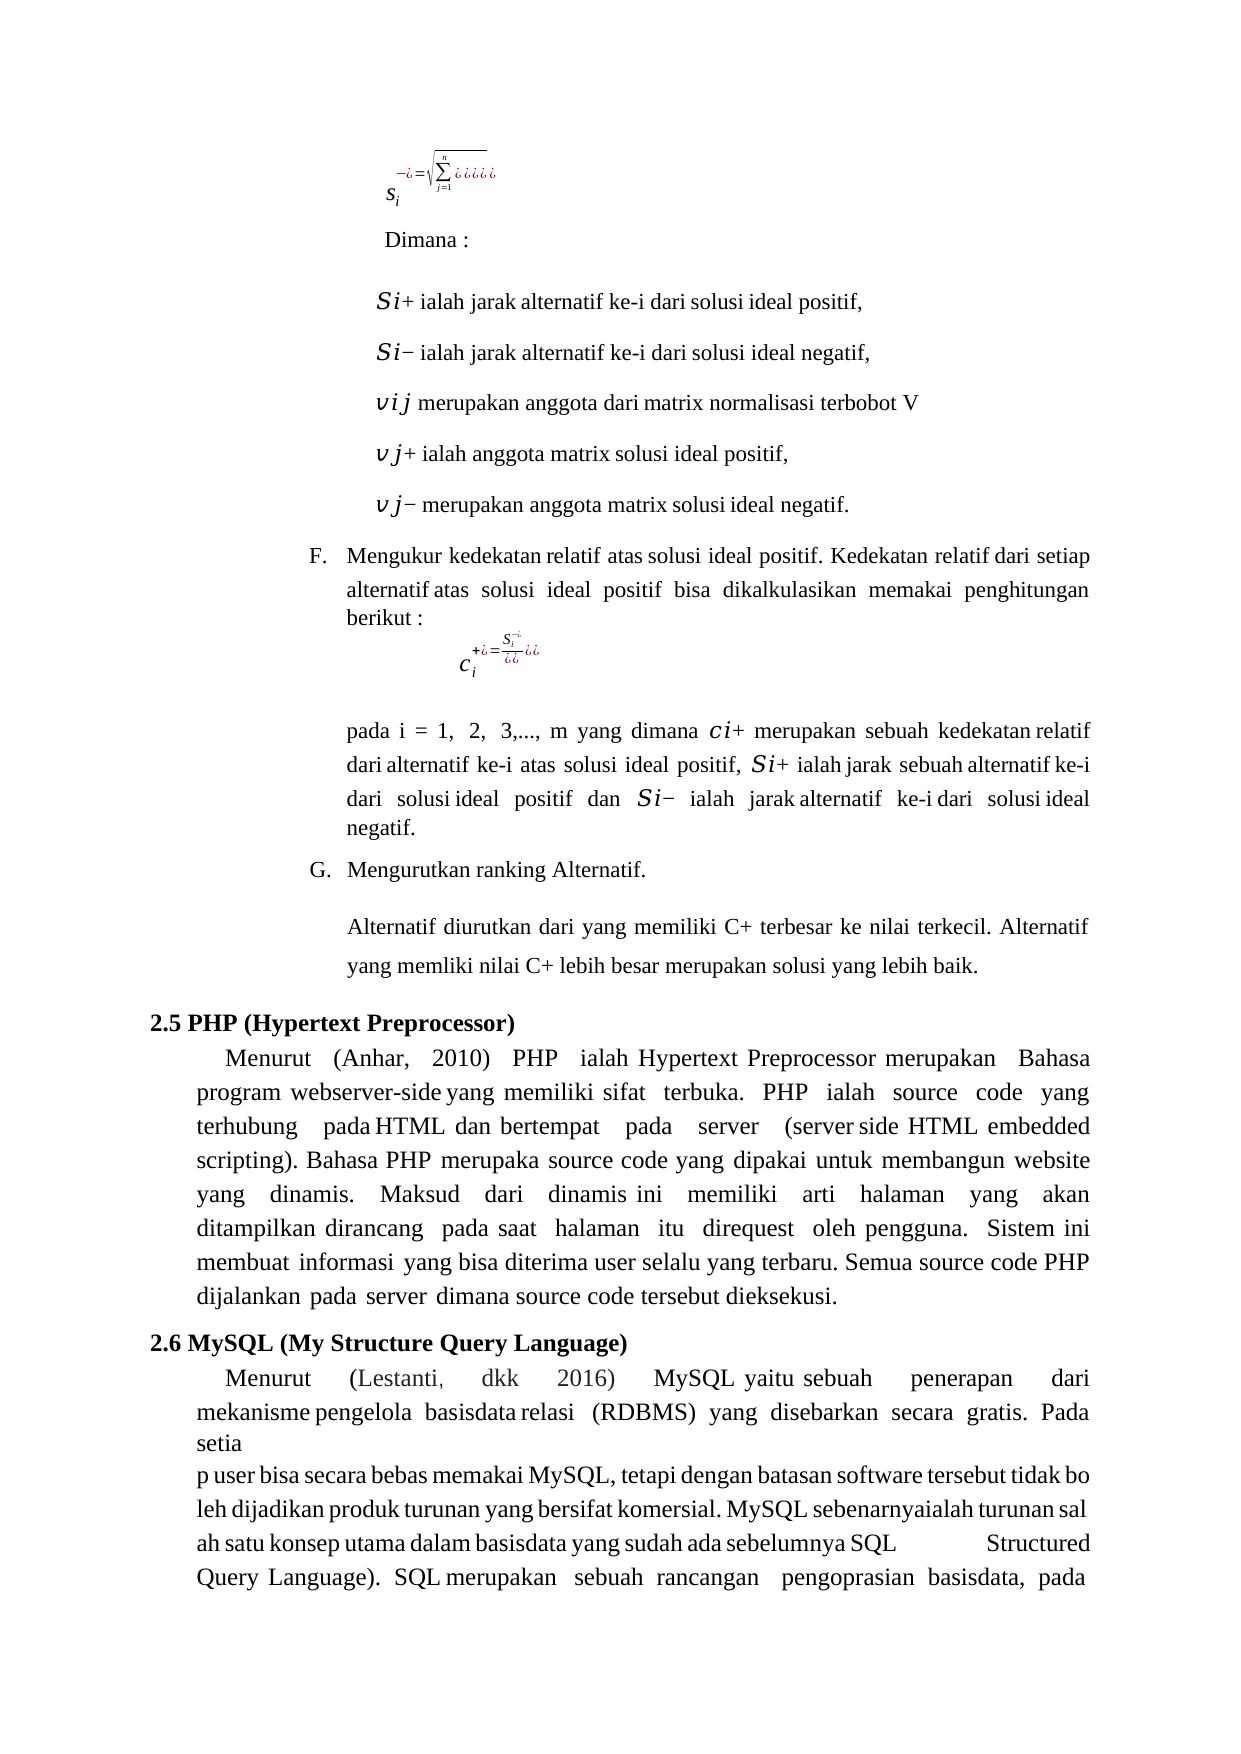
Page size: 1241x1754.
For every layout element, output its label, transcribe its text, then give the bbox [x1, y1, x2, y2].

text 𝑣𝑗+ ialah anggota matrix’solusi ideal positif, [375, 435, 1090, 469]
text 𝑆𝑖+ ialah jarak’alternatif ke-i dari’solusi’ideal positif, [300, 283, 1090, 317]
list Menurut (Anhar, 2010) PHP ialah“Hypertext“Preprocessor“merupakan Bahasa program“webserver-side’yang“memiliki“sifat terbuka. PHP ialah source code yang terhubung pada’HTML“dan“bertempat pada server (server’side“HTML“embedded scripting). Bahasa PHP“merupaka“source code yang“dipakai“untuk“membangun“website yang dinamis. Maksud dari dinamis“ini memiliki arti halaman yang akan ditampilkan“dirancang pada“saat halaman itu direquest oleh“pengguna. Sistem“ini membuat“informasi“yang bisa diterima user selalu yang terbaru. Semua source code PHP dijalankan“pada“server“dimana source code tersebut dieksekusi. [196, 1039, 1090, 1312]
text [196, 1359, 1090, 1593]
list Dimana : [384, 226, 1090, 253]
text pada i = 1, ’2, ’3,..., m yang dimana 𝑐𝑖+ merupakan sebuah kedekatan’relatif dari’alternatif ke-i atas solusi ideal positif, 𝑆𝑖+ ialah’jarak sebuah’alternatif’ke-i dari solusi’ideal positif dan 𝑆𝑖− ialah jarak’alternatif ke-i’dari solusi’ideal negatif. [346, 711, 1090, 840]
list Mengukur kedekatan’relatif atas’solusi ideal positif. Kedekatan relatif’dari setiap alternatif’atas solusi ideal positif bisa dikalkulasikan memakai penghitungan berikut : [309, 536, 1090, 631]
subtitle 2.5 PHP (Hypertext Preprocessor) [150, 1008, 1090, 1037]
text 𝑆𝑖− ialah jarak alternatif ke-i dari’solusi ideal negatif, [300, 333, 1090, 367]
list Mengurutkan ranking Alternatif. [309, 857, 1090, 883]
text 𝑣𝑗− merupakan anggota matrix’solusi’ideal negatif. [300, 486, 1090, 519]
text Alternatif diurutkan dari yang memiliki C+ terbesar ke nilai terkecil. Alternatif yang memliki nilai C+ lebih besar merupakan solusi yang lebih baik. [347, 913, 1090, 978]
subtitle 2.6 MySQL (My Structure Query Language) [150, 1328, 1090, 1357]
text 𝑣𝑖𝑗 merupakan anggota dari’matrix normalisasi terbobot V [300, 384, 1090, 418]
